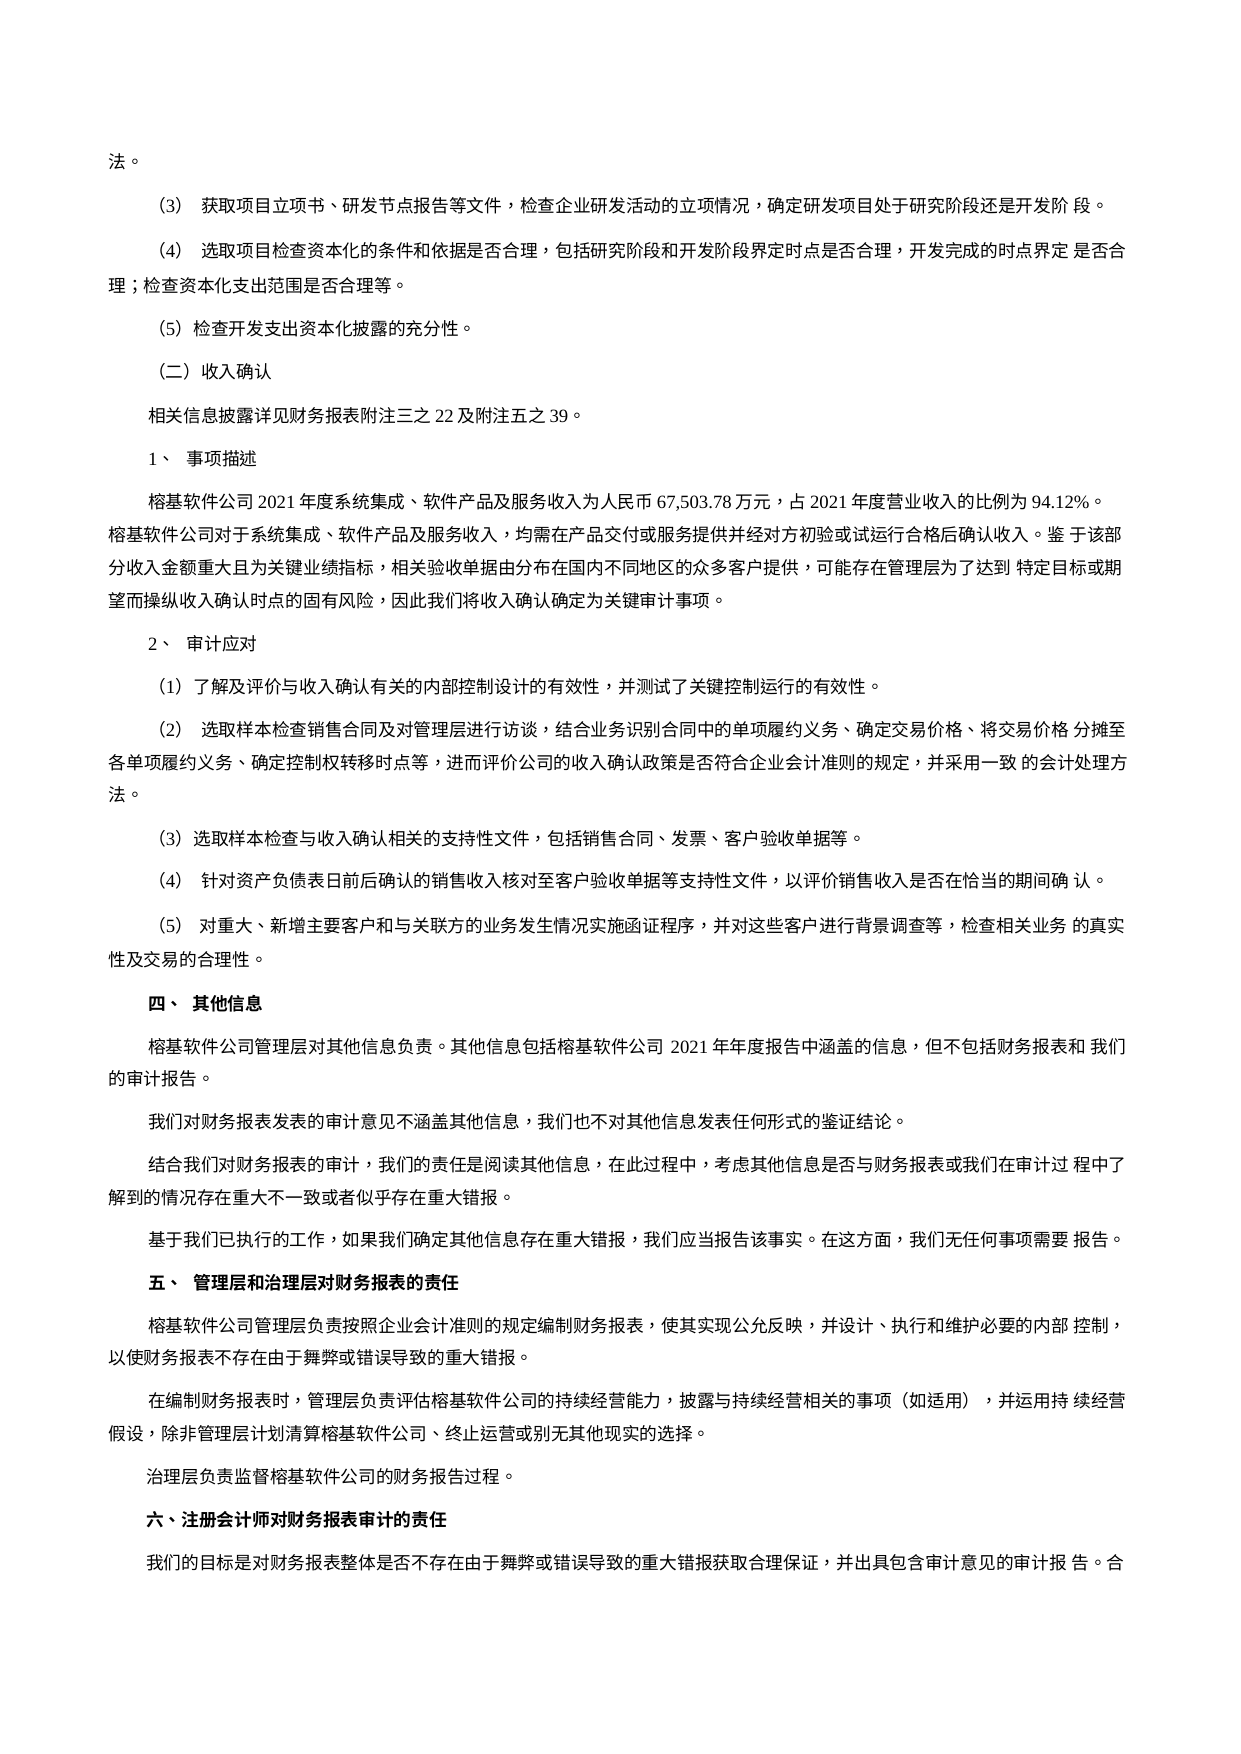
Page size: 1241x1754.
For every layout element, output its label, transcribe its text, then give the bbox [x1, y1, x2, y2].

text （二）收入确认 [108, 353, 1128, 385]
text （5） 检查开发支出资本化披露的充分性。 [108, 309, 1128, 342]
text 1、 事项描述 [108, 439, 1128, 472]
text 基于我们已执行的工作，如果我们确定其他信息存在重大错报，我们应当报告该事实。在这方面，我们无任何事项需要 报告。 [108, 1221, 1128, 1253]
text 相关信息披露详见财务报表附注三之22及附注五之39。 [108, 396, 1128, 428]
text （2） 选取样本检查销售合同及对管理层进行访谈，结合业务识别合同中的单项履约义务、确定交易价格、将交易价格 分摊至各单项履约义务、确定控制权转移时点等，进而评价公司的收入确认政策是否符合企业会计准则的规定，并采用一致 的会计处理方法。 [108, 711, 1128, 808]
text 结合我们对财务报表的审计，我们的责任是阅读其他信息，在此过程中，考虑其他信息是否与财务报表或我们在审计过 程中了解到的情况存在重大不一致或者似乎存在重大错报。 [108, 1146, 1128, 1211]
text 榕基软件公司2021年度系统集成、软件产品及服务收入为人民币67,503.78万元，占2021年度营业收入的比例为94.12%。 榕基软件公司对于系统集成、软件产品及服务收入，均需在产品交付或服务提供并经对方初验或试运行合格后确认收入。鉴 于该部分收入金额重大且为关键业绩指标，相关验收单据由分布在国内不同地区的众多客户提供，可能存在管理层为了达到 特定目标或期望而操纵收入确认时点的固有风险，因此我们将收入确认确定为关键审计事项。 [108, 482, 1128, 614]
text 榕基软件公司管理层对其他信息负责。其他信息包括榕基软件公司2021年年度报告中涵盖的信息，但不包括财务报表和 我们的审计报告。 [108, 1027, 1128, 1092]
text （3） 选取样本检查与收入确认相关的支持性文件，包括销售合同、发票、客户验收单据等。 [108, 819, 1128, 851]
text 六、注册会计师对财务报表审计的责任 [108, 1500, 1128, 1533]
text （4） 针对资产负债表日前后确认的销售收入核对至客户验收单据等支持性文件，以评价销售收入是否在恰当的期间确 认。 [108, 862, 1128, 894]
text 在编制财务报表时，管理层负责评估榕基软件公司的持续经营能力，披露与持续经营相关的事项（如适用），并运用持 续经营假设，除非管理层计划清算榕基软件公司、终止运营或别无其他现实的选择。 [108, 1382, 1128, 1447]
text 榕基软件公司管理层负责按照企业会计准则的规定编制财务报表，使其实现公允反映，并设计、执行和维护必要的内部 控制，以使财务报表不存在由于舞弊或错误导致的重大错报。 [108, 1306, 1128, 1371]
text （3） 获取项目立项书、研发节点报告等文件，检查企业研发活动的立项情况，确定研发项目处于研究阶段还是开发阶 段。 [108, 186, 1128, 220]
text （4） 选取项目检查资本化的条件和依据是否合理，包括研究阶段和开发阶段界定时点是否合理，开发完成的时点界定 是否合理；检查资本化支出范围是否合理等。 [108, 230, 1128, 299]
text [108, 1543, 1128, 1576]
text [108, 142, 1128, 175]
text 五、 管理层和治理层对财务报表的责任 [108, 1263, 1128, 1296]
text （5） 对重大、新增主要客户和与关联方的业务发生情况实施函证程序，并对这些客户进行背景调查等，检查相关业务 的真实性及交易的合理性。 [108, 905, 1128, 974]
text 2、 审计应对 [108, 624, 1128, 657]
text （1） 了解及评价与收入确认有关的内部控制设计的有效性，并测试了关键控制运行的有效性。 [108, 668, 1128, 700]
text 四、 其他信息 [108, 984, 1128, 1017]
text 我们对财务报表发表的审计意见不涵盖其他信息，我们也不对其他信息发表任何形式的鉴证结论。 [108, 1103, 1128, 1135]
text 治理层负责监督榕基软件公司的财务报告过程。 [108, 1457, 1128, 1490]
